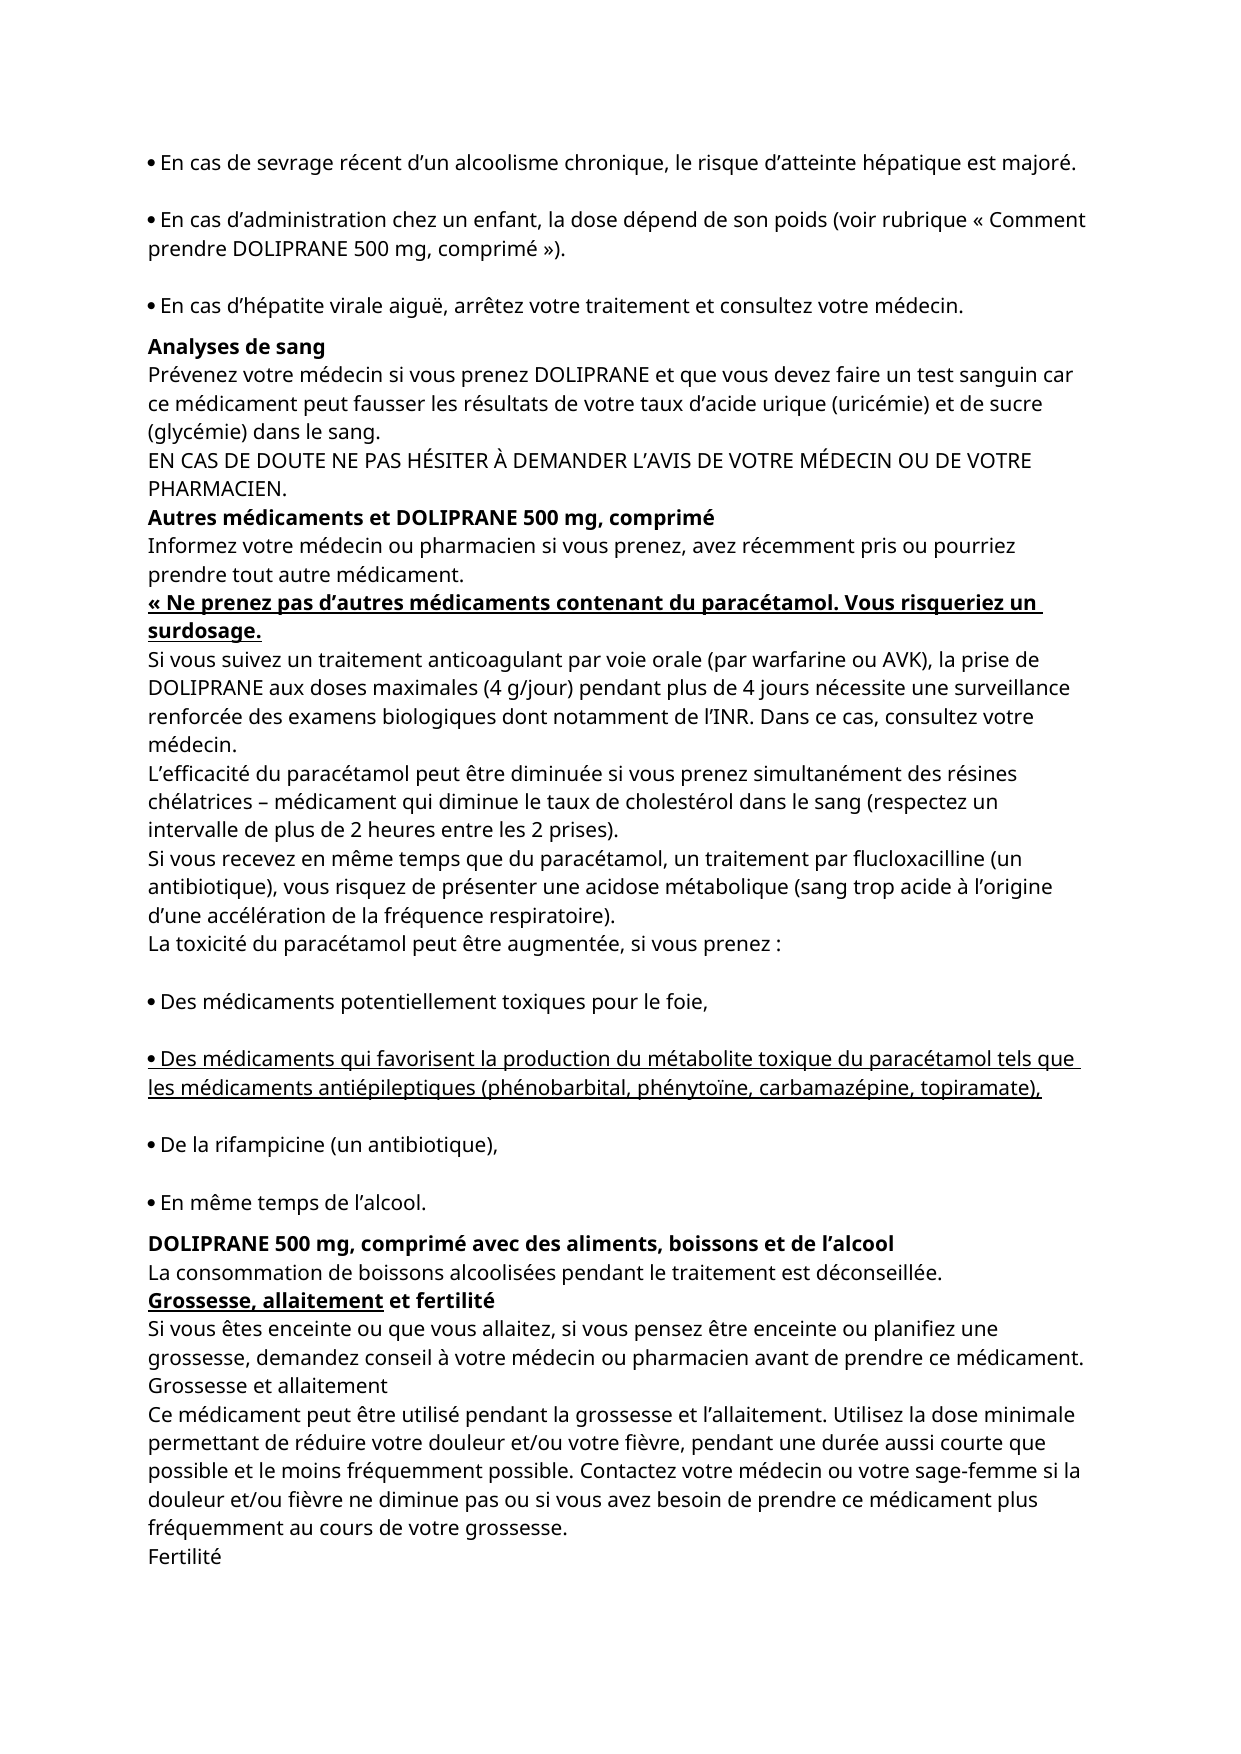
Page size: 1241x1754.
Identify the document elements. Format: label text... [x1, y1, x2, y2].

text  En cas d’administration chez un enfant, la dose dépend de son poids (voir rubrique « Comment prendre DOLIPRANE 500 mg, comprimé »). [148, 205, 1093, 262]
text L’efficacité du paracétamol peut être diminuée si vous prenez simultanément des résines chélatrices – médicament qui diminue le taux de cholestérol dans le sang (respectez un intervalle de plus de 2 heures entre les 2 prises). [148, 759, 1093, 844]
text  De la rifampicine (un antibiotique), [148, 1131, 1093, 1159]
text « Ne prenez pas d’autres médicaments contenant du paracétamol. Vous risqueriez un surdosage. [148, 588, 1093, 645]
text  En cas d’hépatite virale aiguë, arrêtez votre traitement et consultez votre médecin. [148, 291, 1093, 320]
text Grossesse et allaitement [148, 1371, 1093, 1400]
text Analyses de sang [148, 332, 1093, 361]
text Si vous suivez un traitement anticoagulant par voie orale (par warfarine ou AVK), la prise de DOLIPRANE aux doses maximales (4 g/jour) pendant plus de 4 jours nécessite une surveillance renforcée des examens biologiques dont notamment de l’INR. Dans ce cas, consultez votre médecin. [148, 645, 1093, 759]
text  En cas de sevrage récent d’un alcoolisme chronique, le risque d’atteinte hépatique est majoré. [148, 148, 1093, 176]
text Informez votre médecin ou pharmacien si vous prenez, avez récemment pris ou pourriez prendre tout autre médicament. [148, 531, 1093, 588]
text La toxicité du paracétamol peut être augmentée, si vous prenez : [148, 929, 1093, 958]
text Si vous êtes enceinte ou que vous allaitez, si vous pensez être enceinte ou planifiez une grossesse, demandez conseil à votre médecin ou pharmacien avant de prendre ce médicament. [148, 1314, 1093, 1371]
text  Des médicaments qui favorisent la production du métabolite toxique du paracétamol tels que les médicaments antiépileptiques (phénobarbital, phénytoïne, carbamazépine, topiramate), [148, 1044, 1093, 1101]
text La consommation de boissons alcoolisées pendant le traitement est déconseillée. [148, 1258, 1093, 1286]
text Ce médicament peut être utilisé pendant la grossesse et l’allaitement. Utilisez la dose minimale permettant de réduire votre douleur et/ou votre fièvre, pendant une durée aussi courte que possible et le moins fréquemment possible. Contactez votre médecin ou votre sage-femme si la douleur et/ou fièvre ne diminue pas ou si vous avez besoin de prendre ce médicament plus fréquemment au cours de votre grossesse. [148, 1400, 1093, 1542]
text Prévenez votre médecin si vous prenez DOLIPRANE et que vous devez faire un test sanguin car ce médicament peut fausser les résultats de votre taux d’acide urique (uricémie) et de sucre (glycémie) dans le sang. [148, 361, 1093, 446]
text Autres médicaments et DOLIPRANE 500 mg, comprimé [148, 503, 1093, 531]
text  En même temps de l’alcool. [148, 1188, 1093, 1217]
text  Des médicaments potentiellement toxiques pour le foie, [148, 987, 1093, 1015]
text Grossesse, allaitement et fertilité [148, 1286, 1093, 1314]
text DOLIPRANE 500 mg, comprimé avec des aliments, boissons et de l’alcool [148, 1229, 1093, 1258]
text Fertilité [148, 1542, 1093, 1570]
text EN CAS DE DOUTE NE PAS HÉSITER À DEMANDER L’AVIS DE VOTRE MÉDECIN OU DE VOTRE PHARMACIEN. [148, 446, 1093, 503]
text Si vous recevez en même temps que du paracétamol, un traitement par flucloxacilline (un antibiotique), vous risquez de présenter une acidose métabolique (sang trop acide à l’origine d’une accélération de la fréquence respiratoire). [148, 844, 1093, 929]
